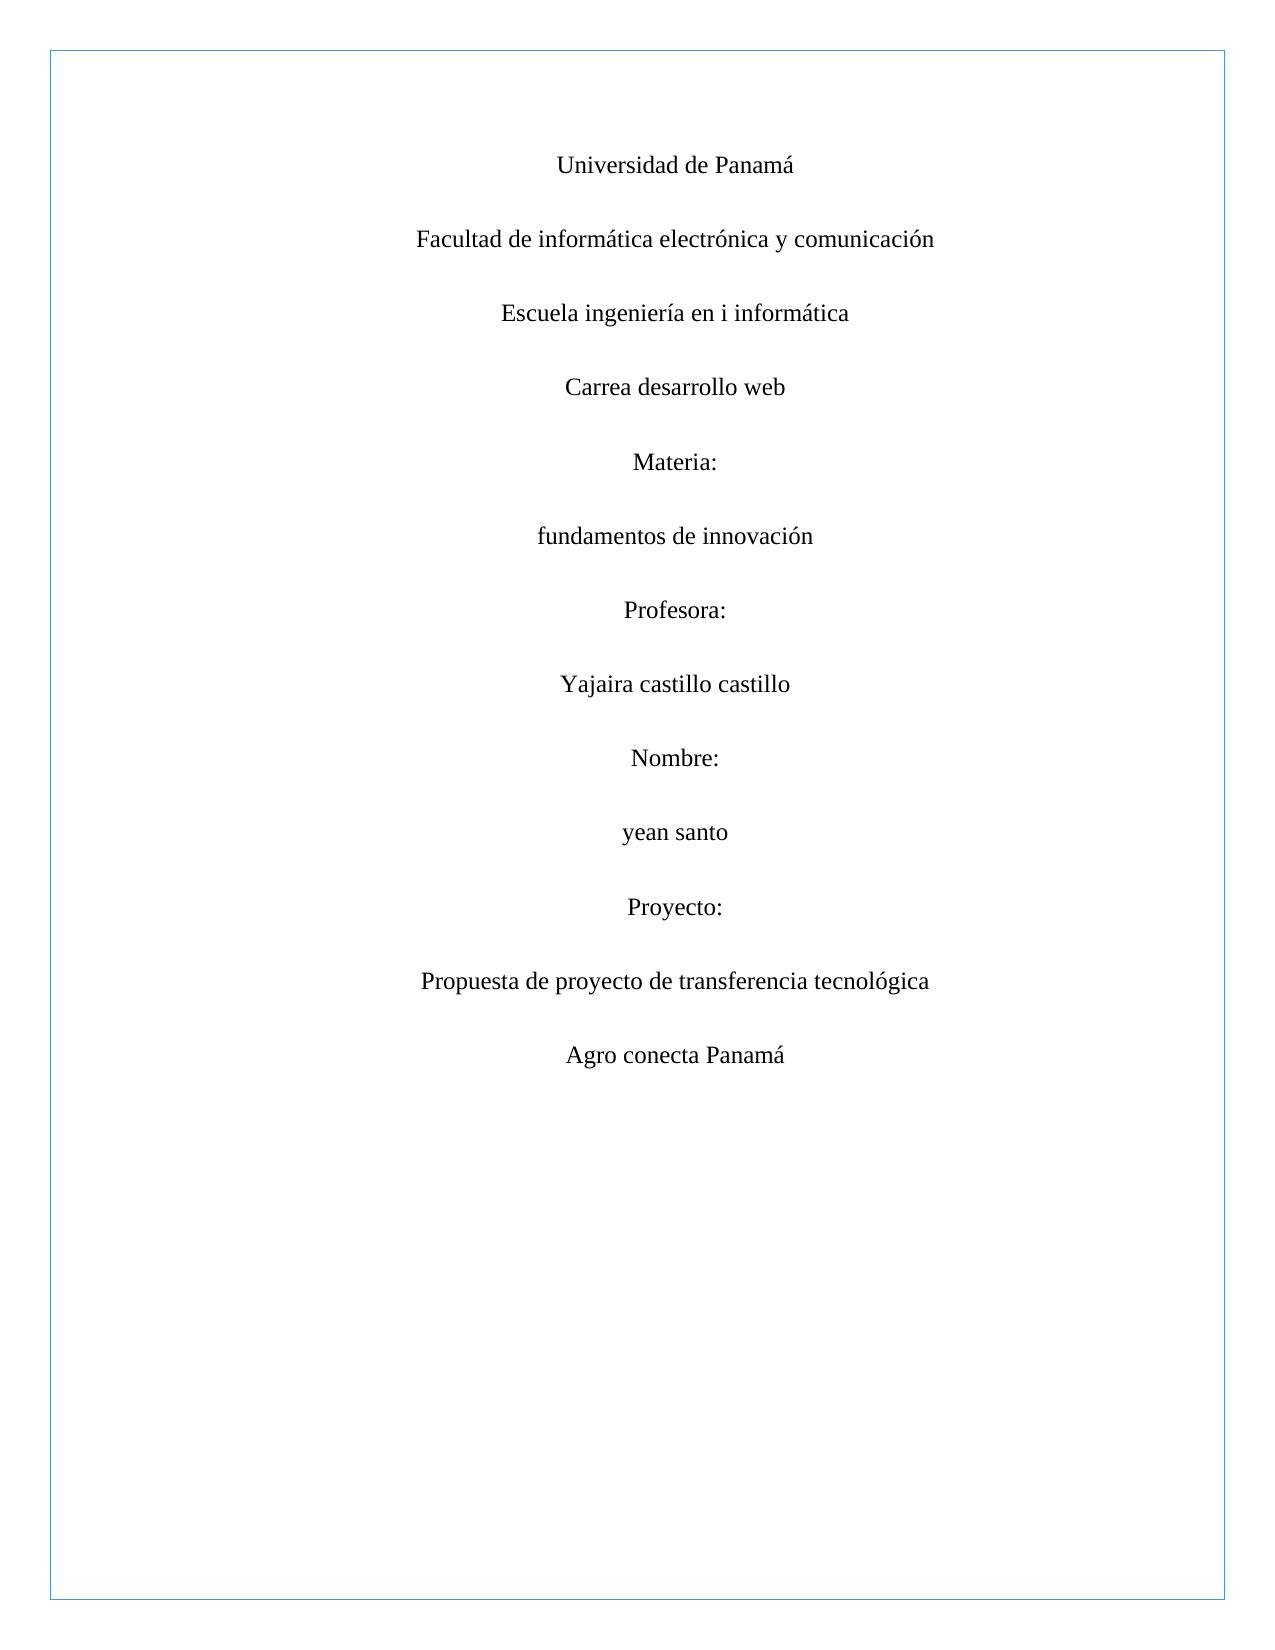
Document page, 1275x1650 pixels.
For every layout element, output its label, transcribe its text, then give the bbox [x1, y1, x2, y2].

text Universidad de Panamá [177, 150, 1098, 179]
text Carrea desarrollo web [177, 372, 1098, 401]
text Propuesta de proyecto de transferencia tecnológica [177, 966, 1098, 994]
text Agro conecta Panamá [177, 1040, 1098, 1069]
text Escuela ingeniería en i informática [177, 298, 1098, 327]
text Nombre: [177, 743, 1098, 772]
text Profesora: [177, 595, 1098, 624]
text yean santo [177, 817, 1098, 846]
text Materia: [177, 447, 1098, 475]
text fundamentos de innovación [177, 521, 1098, 549]
text Yajaira castillo castillo [177, 669, 1098, 698]
text Proyecto: [177, 892, 1098, 920]
text Facultad de informática electrónica y comunicación [177, 224, 1098, 253]
